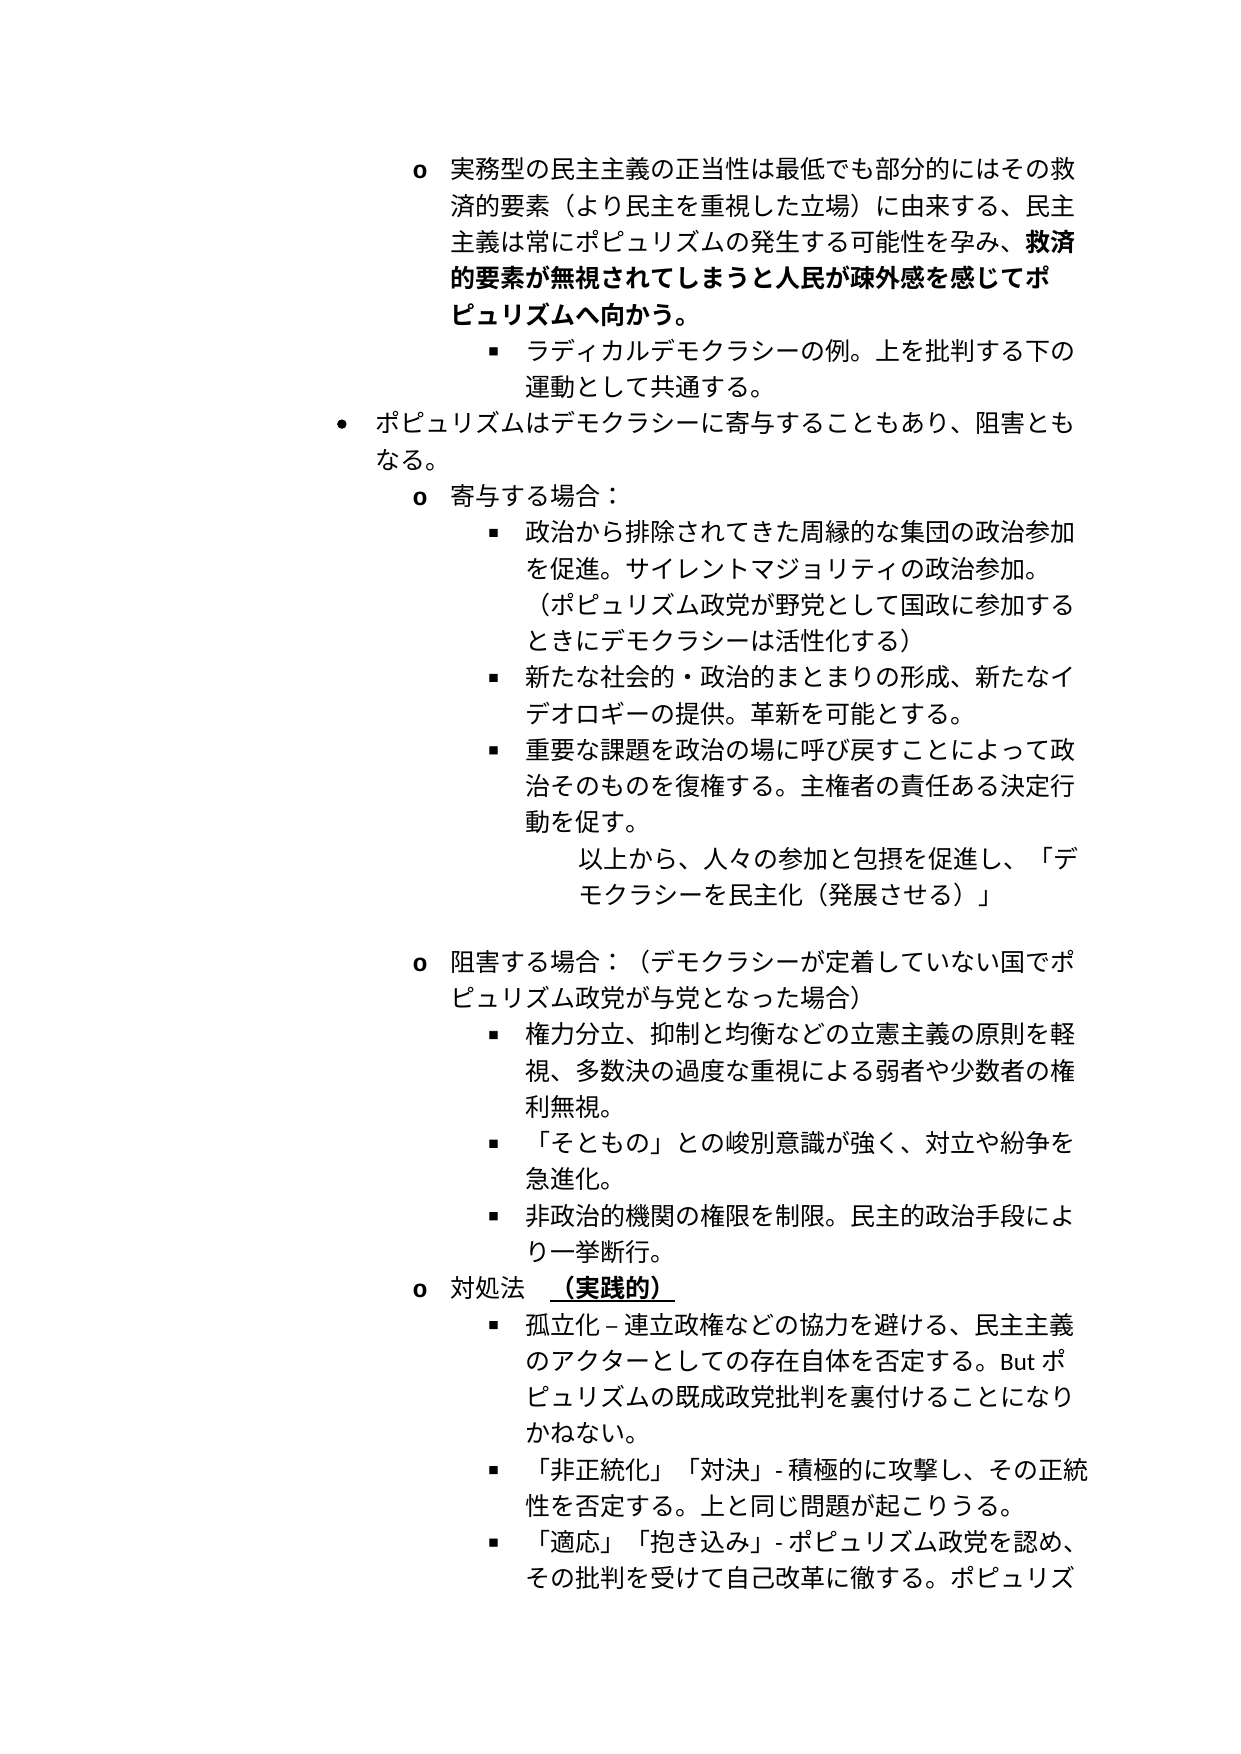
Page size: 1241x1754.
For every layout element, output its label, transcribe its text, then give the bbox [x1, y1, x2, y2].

list 以上から、人々の参加と包摂を促進し、「デモクラシーを民主化（発展させる）」 [578, 839, 1090, 912]
list 非政治的機関の権限を制限。民主的政治手段により一挙断行。 [487, 1196, 1090, 1269]
list 寄与する場合： [412, 476, 1090, 513]
list 新たな社会的・政治的まとまりの形成、新たなイデオロギーの提供。革新を可能とする。 [487, 658, 1090, 730]
list 政治から排除されてきた周縁的な集団の政治参加を促進。サイレントマジョリティの政治参加。（ポピュリズム政党が野党として国政に参加するときにデモクラシーは活性化する） [487, 513, 1090, 658]
list 孤立化 – 連立政権などの協力を避ける、民主主義のアクターとしての存在自体を否定する。But ポピュリズムの既成政党批判を裏付けることになりかねない。 [487, 1305, 1090, 1450]
list 阻害する場合：（デモクラシーが定着していない国でポピュリズム政党が与党となった場合） [412, 942, 1090, 1015]
list ポピュリズムはデモクラシーに寄与することもあり、阻害ともなる。 [337, 404, 1090, 476]
list ラディカルデモクラシーの例。上を批判する下の運動として共通する。 [487, 331, 1090, 404]
list 「非正統化」「対決」- 積極的に攻撃し、その正統性を否定する。上と同じ問題が起こりうる。 [487, 1450, 1090, 1523]
list 「そともの」との峻別意識が強く、対立や紛争を急進化。 [487, 1124, 1090, 1196]
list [487, 1523, 1090, 1595]
list 実務型の民主主義の正当性は最低でも部分的にはその救済的要素（より民主を重視した立場）に由来する、民主主義は常にポピュリズムの発生する可能性を孕み、救済的要素が無視されてしまうと人民が疎外感を感じてポピュリズムへ向かう。 [412, 150, 1090, 331]
list 重要な課題を政治の場に呼び戻すことによって政治そのものを復権する。主権者の責任ある決定行動を促す。 [487, 730, 1090, 839]
list 権力分立、抑制と均衡などの立憲主義の原則を軽視、多数決の過度な重視による弱者や少数者の権利無視。 [487, 1015, 1090, 1124]
list 対処法 （実践的） [412, 1269, 1090, 1305]
